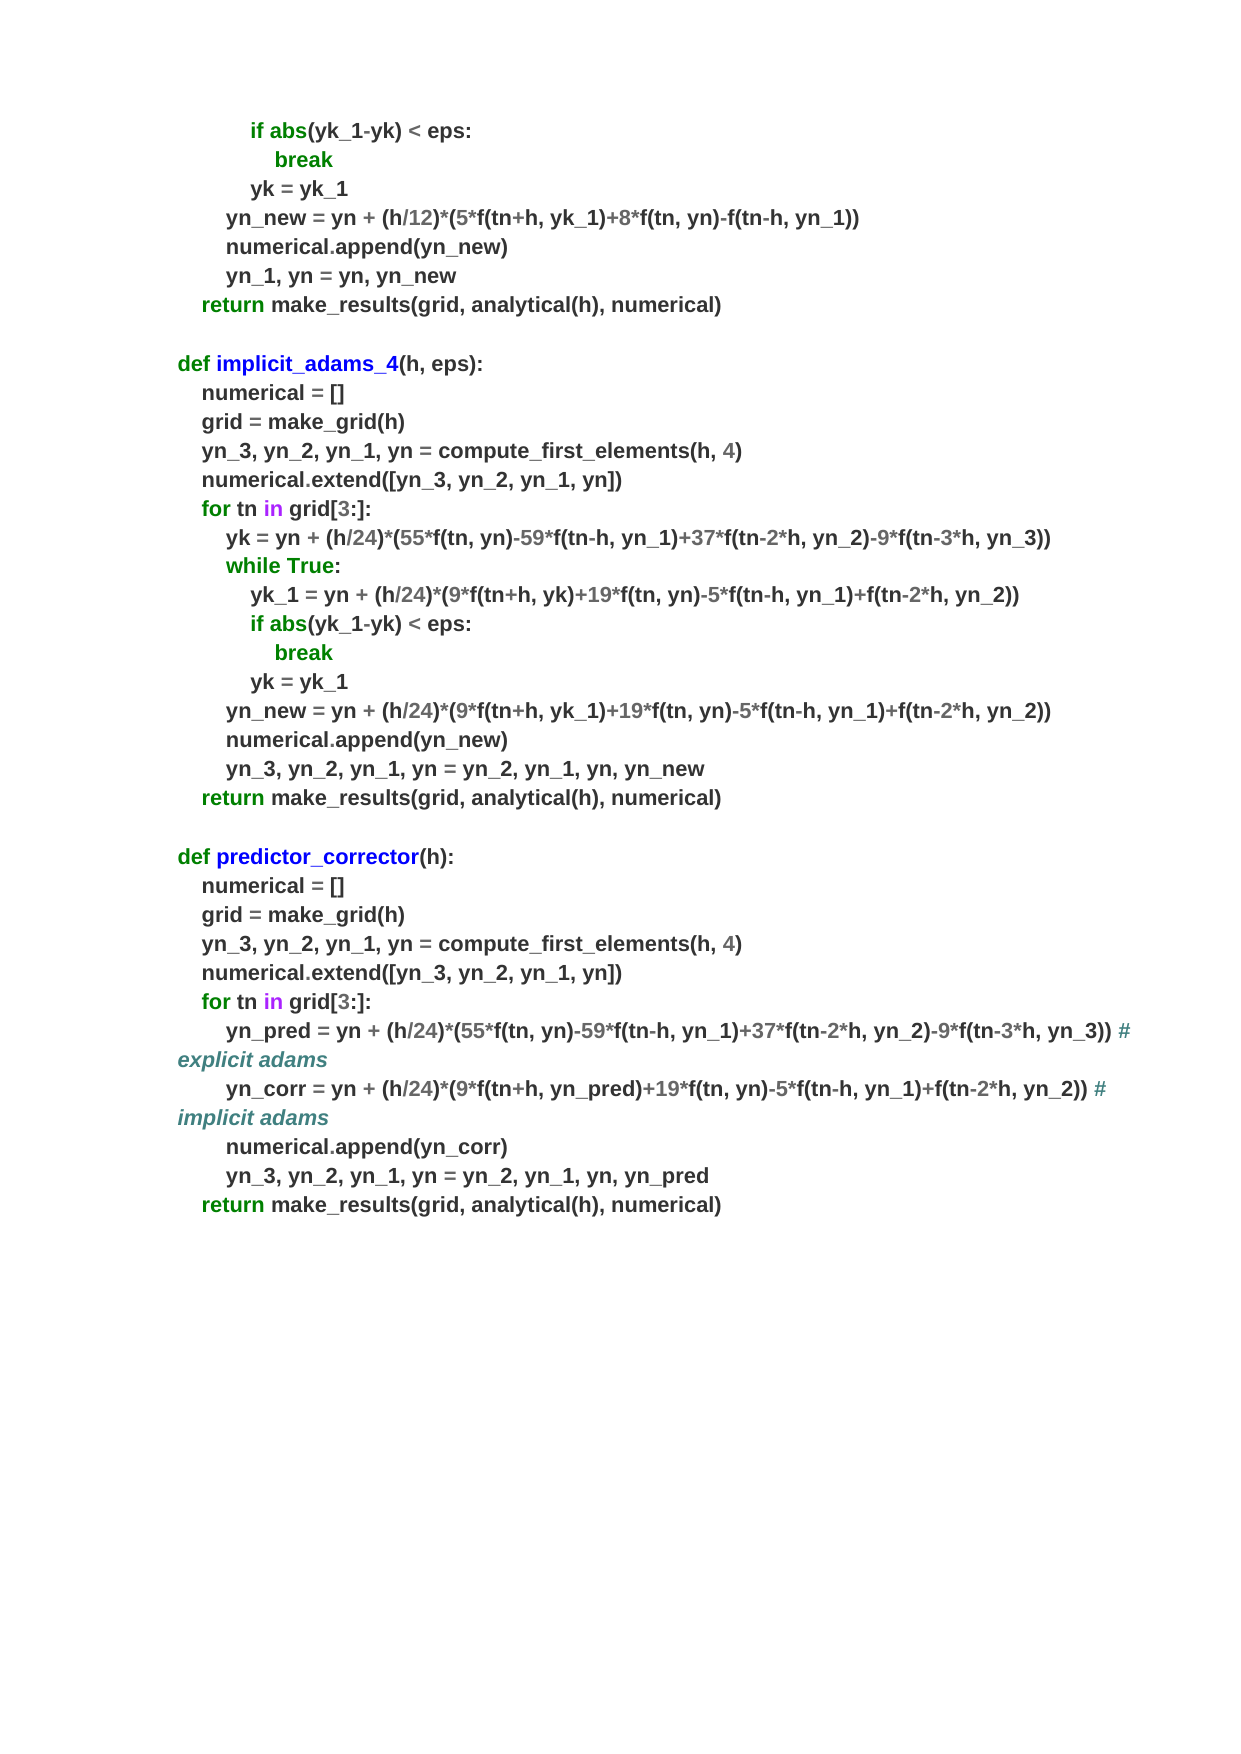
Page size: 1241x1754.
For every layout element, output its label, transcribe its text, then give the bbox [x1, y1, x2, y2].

text yk_1 = yn + (h/24)*(9*f(tn+h, yk)+19*f(tn, yn)-5*f(tn-h, yn_1)+f(tn-2*h, yn_2)) [177, 582, 1152, 608]
text while True: [177, 553, 1152, 579]
text for tn in grid[3:]: [177, 496, 1152, 521]
text yn_3, yn_2, yn_1, yn = yn_2, yn_1, yn, yn_new [177, 756, 1152, 781]
text return make_results(grid, analytical(h), numerical) [177, 1191, 1152, 1217]
text yn_3, yn_2, yn_1, yn = yn_2, yn_1, yn, yn_pred [177, 1162, 1152, 1188]
text yn_new = yn + (h/12)*(5*f(tn+h, yk_1)+8*f(tn, yn)-f(tn-h, yn_1)) [177, 205, 1152, 230]
text numerical.append(yn_corr) [177, 1133, 1152, 1159]
text yn_3, yn_2, yn_1, yn = compute_first_elements(h, 4) [177, 931, 1152, 956]
text break [177, 640, 1152, 666]
text yk = yk_1 [177, 669, 1152, 694]
text yn_pred = yn + (h/24)*(55*f(tn, yn)-59*f(tn-h, yn_1)+37*f(tn-2*h, yn_2)-9*f(tn-3*h, yn_3)) # explicit adams [177, 1018, 1152, 1072]
text break [177, 147, 1152, 172]
text numerical.append(yn_new) [177, 727, 1152, 752]
text grid = make_grid(h) [177, 902, 1152, 927]
text numerical.append(yn_new) [177, 234, 1152, 259]
text return make_results(grid, analytical(h), numerical) [177, 785, 1152, 810]
text grid = make_grid(h) [177, 409, 1152, 434]
text if abs(yk_1-yk) < eps: [177, 118, 1152, 143]
text yn_1, yn = yn, yn_new [177, 263, 1152, 288]
text yn_corr = yn + (h/24)*(9*f(tn+h, yn_pred)+19*f(tn, yn)-5*f(tn-h, yn_1)+f(tn-2*h, yn_2)) # implicit adams [177, 1076, 1152, 1130]
text numerical.extend([yn_3, yn_2, yn_1, yn]) [177, 467, 1152, 492]
text if abs(yk_1-yk) < eps: [177, 611, 1152, 637]
text return make_results(grid, analytical(h), numerical) [177, 292, 1152, 317]
text def predictor_corrector(h): [177, 844, 1152, 869]
text for tn in grid[3:]: [177, 989, 1152, 1014]
text numerical = [] [177, 873, 1152, 898]
text yn_3, yn_2, yn_1, yn = compute_first_elements(h, 4) [177, 438, 1152, 463]
text def implicit_adams_4(h, eps): [177, 351, 1152, 376]
text numerical.extend([yn_3, yn_2, yn_1, yn]) [177, 960, 1152, 985]
text yk = yn + (h/24)*(55*f(tn, yn)-59*f(tn-h, yn_1)+37*f(tn-2*h, yn_2)-9*f(tn-3*h, yn_3)) [177, 524, 1152, 550]
text yn_new = yn + (h/24)*(9*f(tn+h, yk_1)+19*f(tn, yn)-5*f(tn-h, yn_1)+f(tn-2*h, yn_2)) [177, 698, 1152, 723]
text numerical = [] [177, 380, 1152, 405]
text yk = yk_1 [177, 176, 1152, 201]
